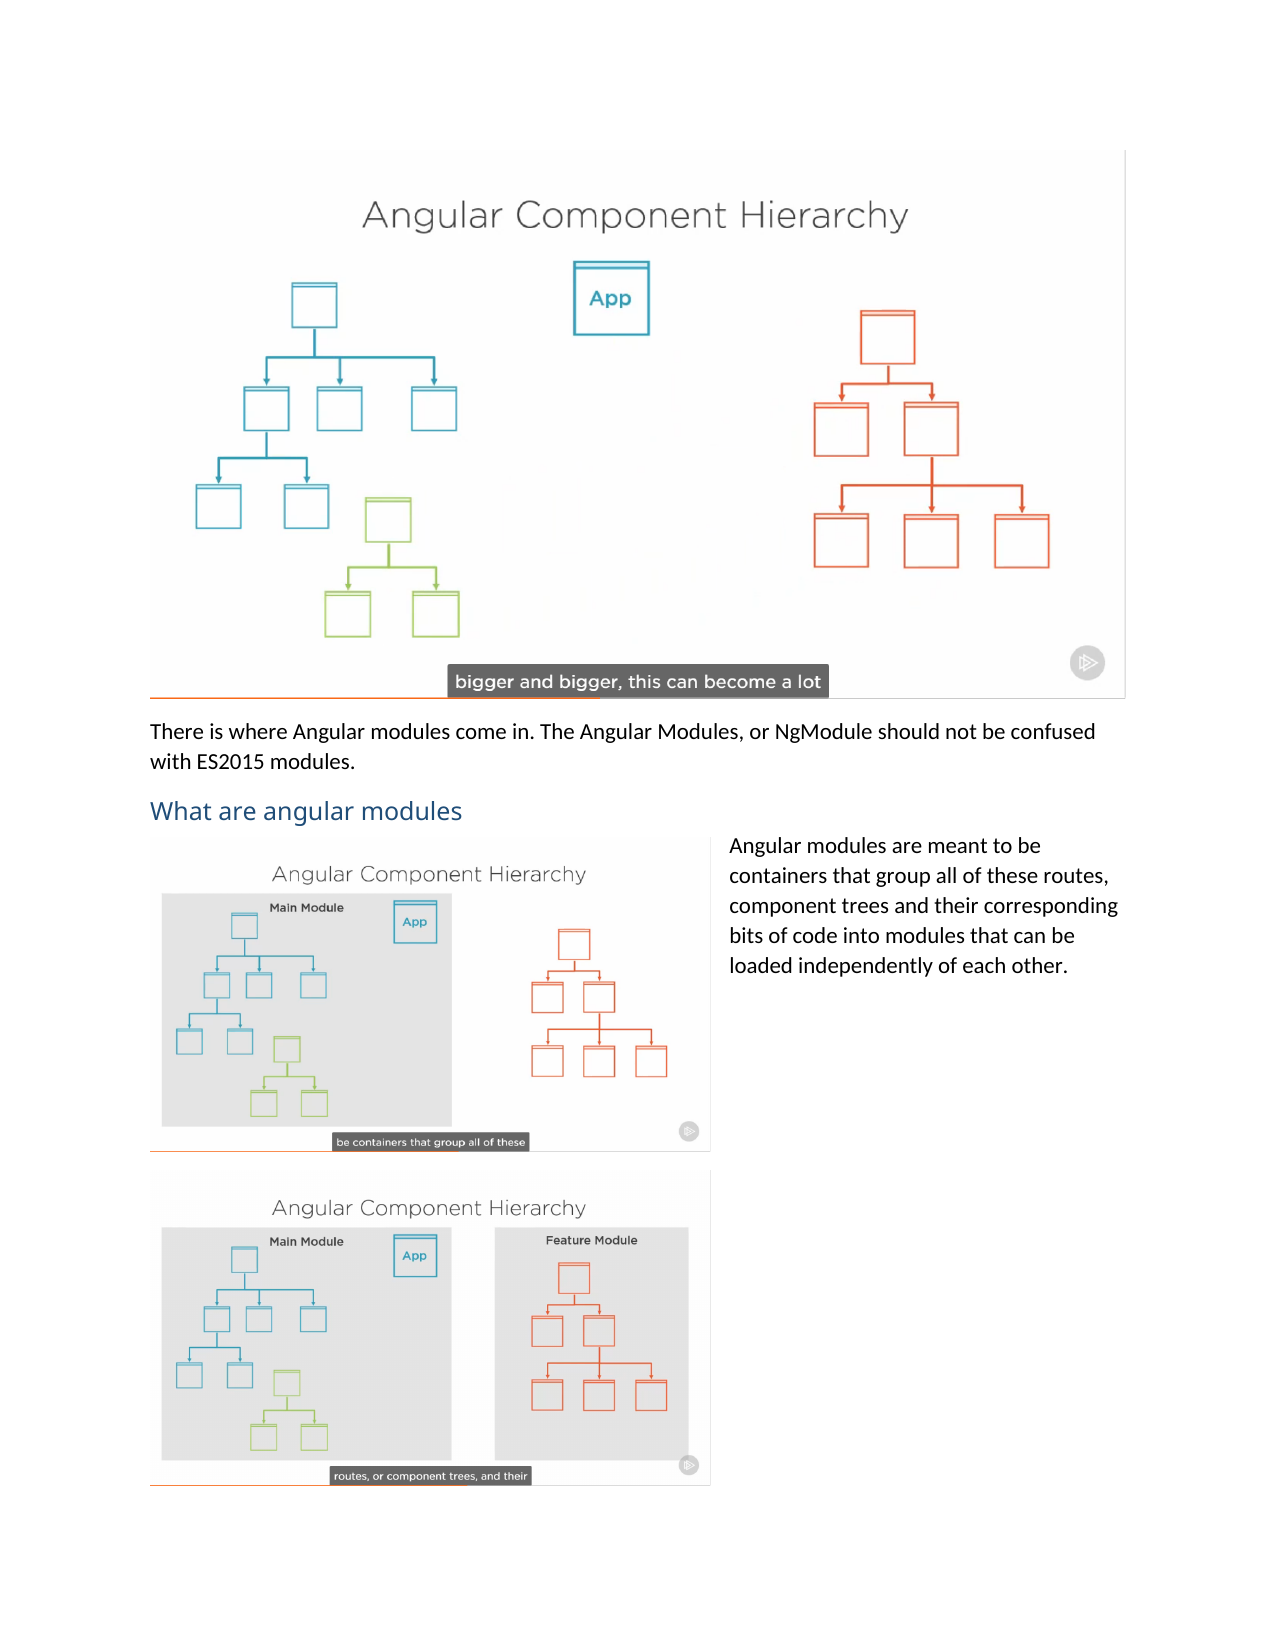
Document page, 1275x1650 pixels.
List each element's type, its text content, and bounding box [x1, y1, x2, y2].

picture [150, 150, 1125, 699]
subtitle What are angular modules [150, 794, 1125, 828]
text There is where Angular modules come in. The Angular Modules, or NgModule should not be confused with ES2015 modules. [150, 717, 1125, 775]
picture [150, 837, 711, 1152]
text Angular modules are meant to be containers that group all of these routes, component trees and their corresponding bits of code into modules that can be loaded independently of each other. [150, 831, 1125, 980]
picture [150, 1170, 711, 1486]
